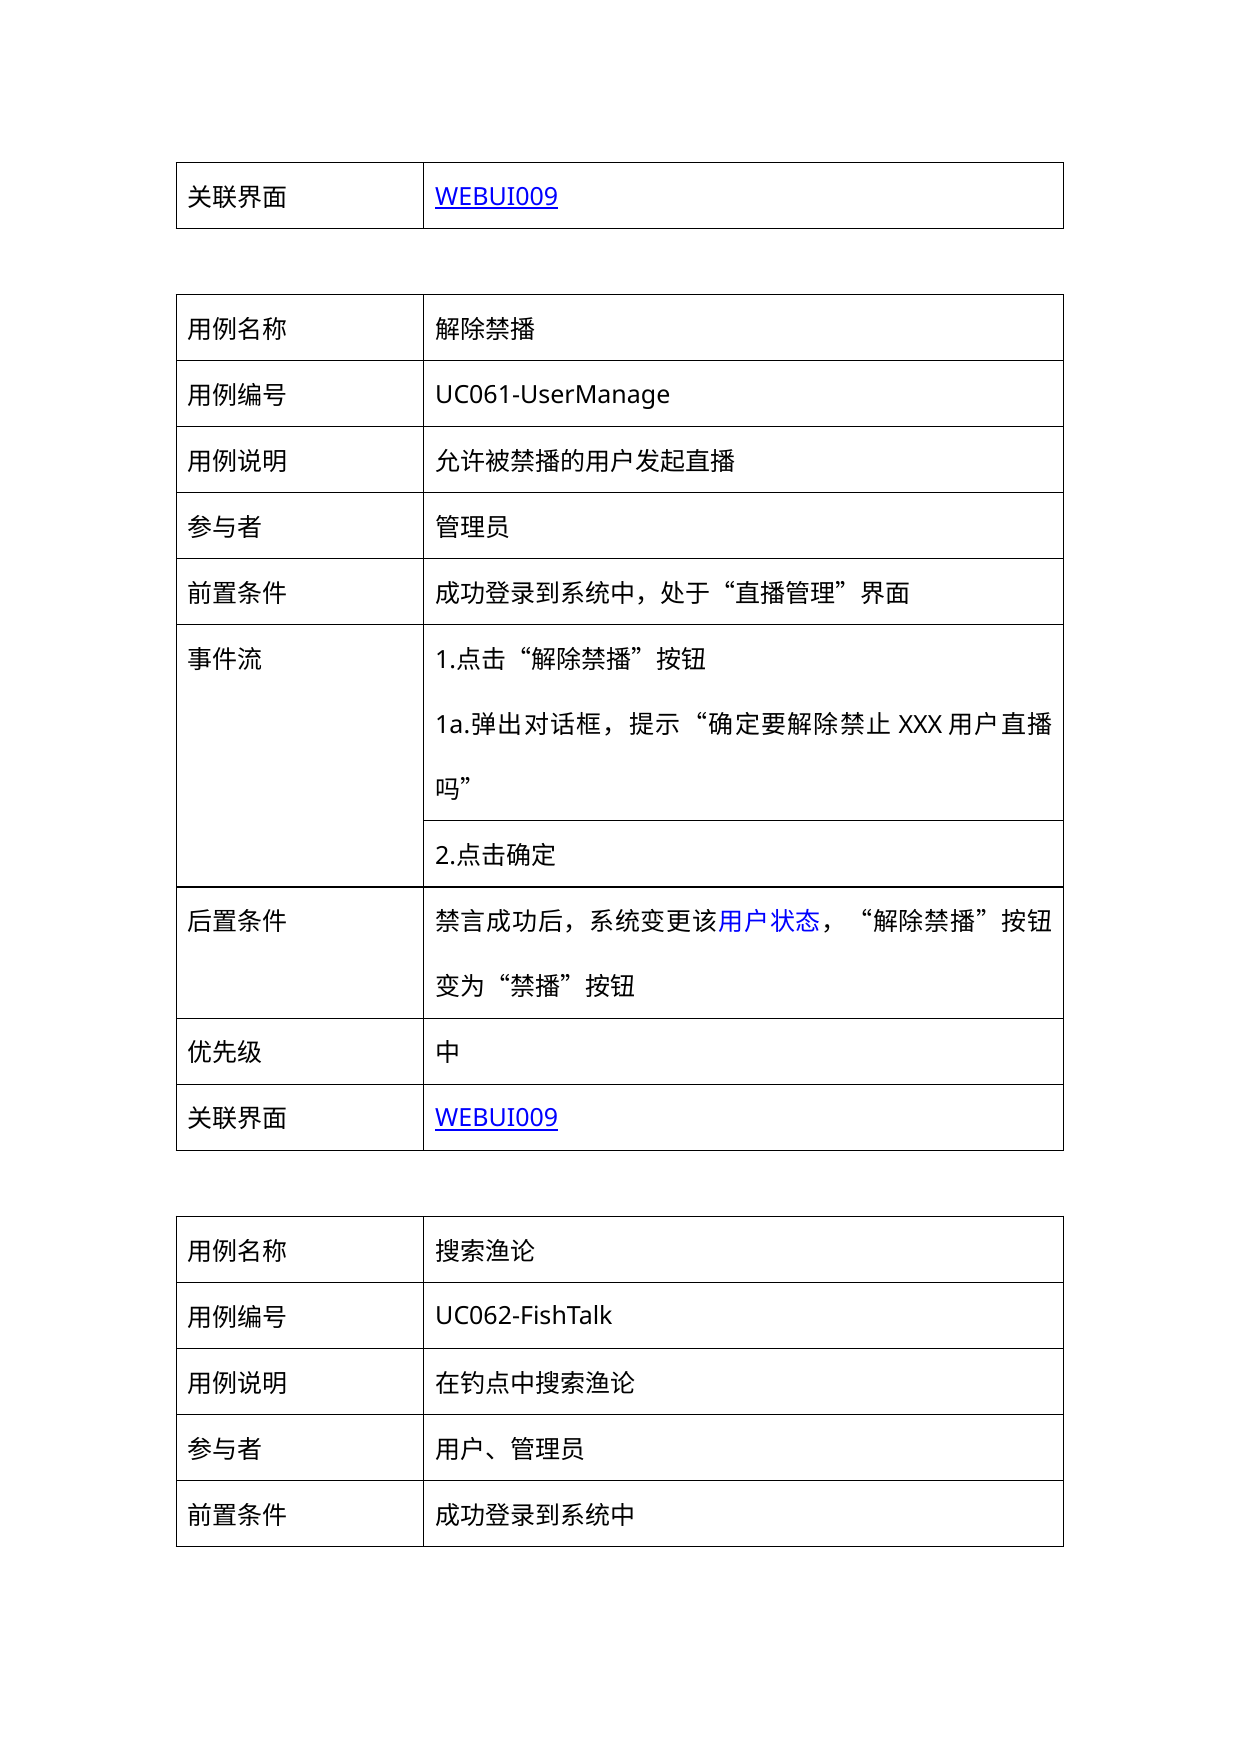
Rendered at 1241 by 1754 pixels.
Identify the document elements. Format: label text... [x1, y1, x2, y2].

table_cell 事件流 [177, 625, 423, 886]
table_cell UC062-FishTalk [424, 1283, 1063, 1348]
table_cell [424, 1481, 1063, 1546]
table_cell 禁言成功后，系统变更该用户状态，“解除禁播”按钮变为“禁播”按钮 [424, 888, 1063, 1017]
table_cell 用户、管理员 [424, 1415, 1063, 1480]
table_cell 用例说明 [177, 427, 423, 492]
table_header 用例名称 [177, 1217, 423, 1282]
table_cell 优先级 [177, 1019, 423, 1083]
table_cell 管理员 [424, 493, 1063, 558]
table_cell 用例编号 [177, 1283, 423, 1348]
table_header 搜索渔论 [424, 1217, 1063, 1282]
table_header 用例名称 [177, 295, 423, 360]
table_cell 前置条件 [177, 1481, 423, 1546]
table_cell 2.点击确定 [424, 821, 1063, 886]
table_cell 在钓点中搜索渔论 [424, 1349, 1063, 1414]
table_cell 后置条件 [177, 888, 423, 1017]
table_cell UC061-UserManage [424, 361, 1063, 426]
table_cell WEBUI009 [424, 1085, 1063, 1149]
table_cell 关联界面 [177, 163, 423, 228]
table_cell 参与者 [177, 493, 423, 558]
table_cell 前置条件 [177, 559, 423, 624]
table_cell 允许被禁播的用户发起直播 [424, 427, 1063, 492]
table_cell 中 [424, 1019, 1063, 1083]
table_cell WEBUI009 [424, 163, 1063, 228]
table_cell 用例说明 [177, 1349, 423, 1414]
table_cell 用例编号 [177, 361, 423, 426]
table_cell 1.点击“解除禁播”按钮 1a.弹出对话框，提示“确定要解除禁止XXX用户直播吗” [424, 625, 1063, 820]
table_cell 参与者 [177, 1415, 423, 1480]
table_cell 成功登录到系统中，处于“直播管理”界面 [424, 559, 1063, 624]
table_header 解除禁播 [424, 295, 1063, 360]
table_cell 关联界面 [177, 1085, 423, 1149]
